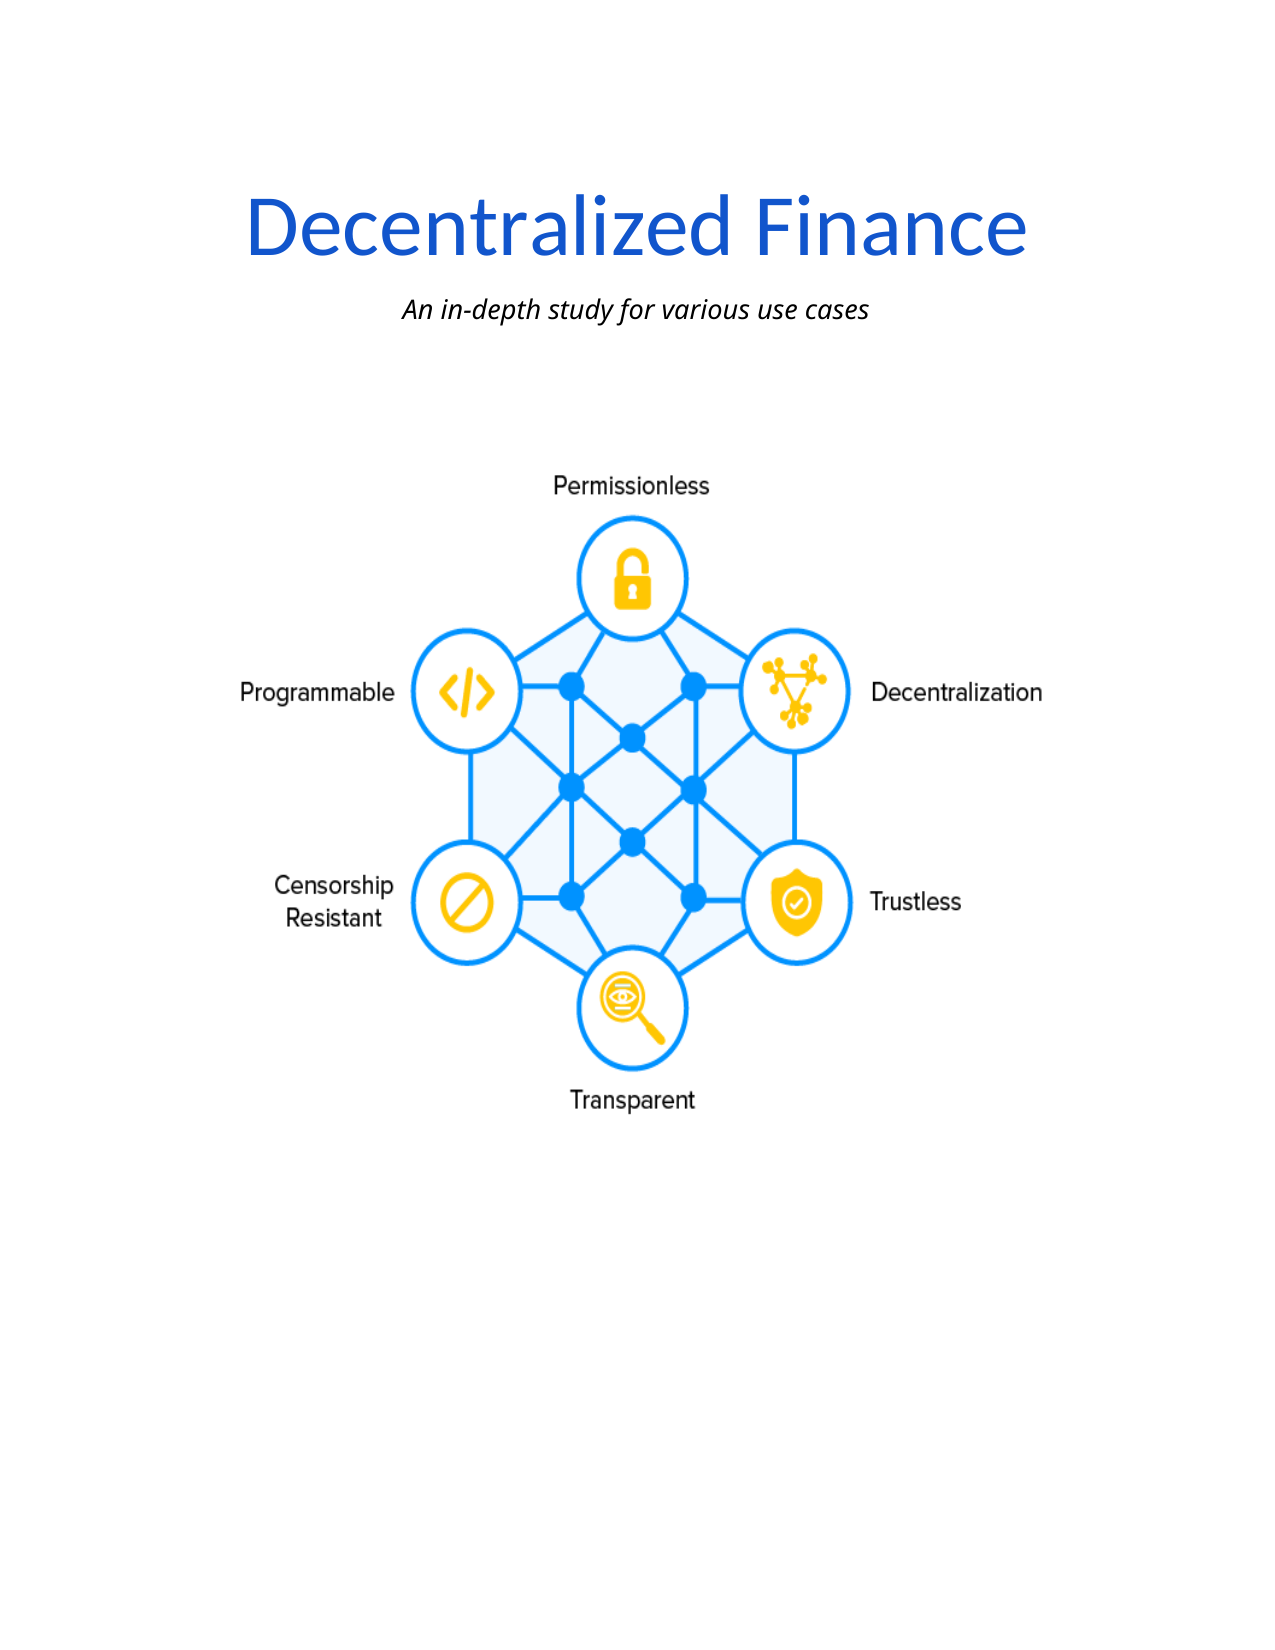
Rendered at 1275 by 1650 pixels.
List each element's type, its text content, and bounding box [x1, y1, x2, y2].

picture [150, 432, 1114, 1155]
title Decentralized Finance [150, 171, 1125, 278]
subtitle An in-depth study for various use cases [150, 290, 1125, 327]
